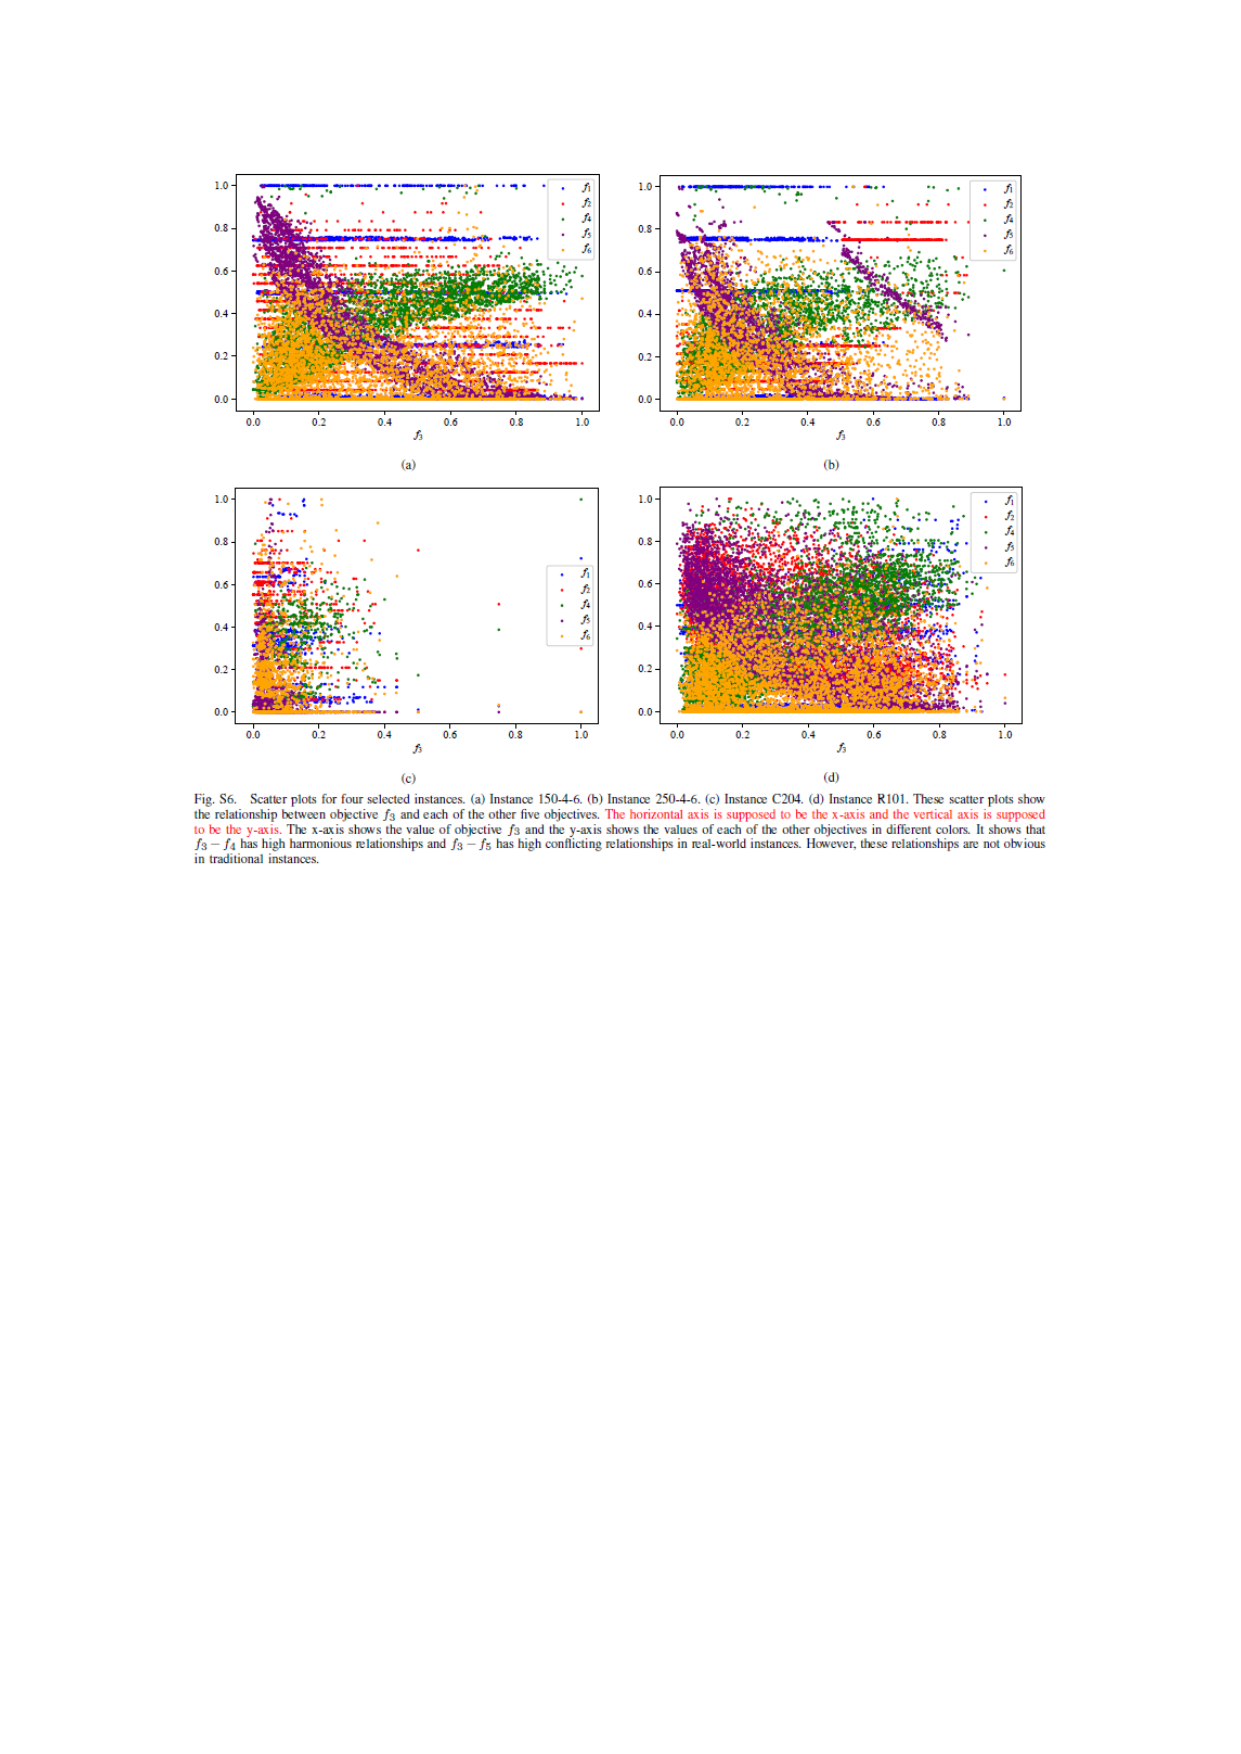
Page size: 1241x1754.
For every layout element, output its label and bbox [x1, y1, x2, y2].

picture [187, 162, 1053, 873]
